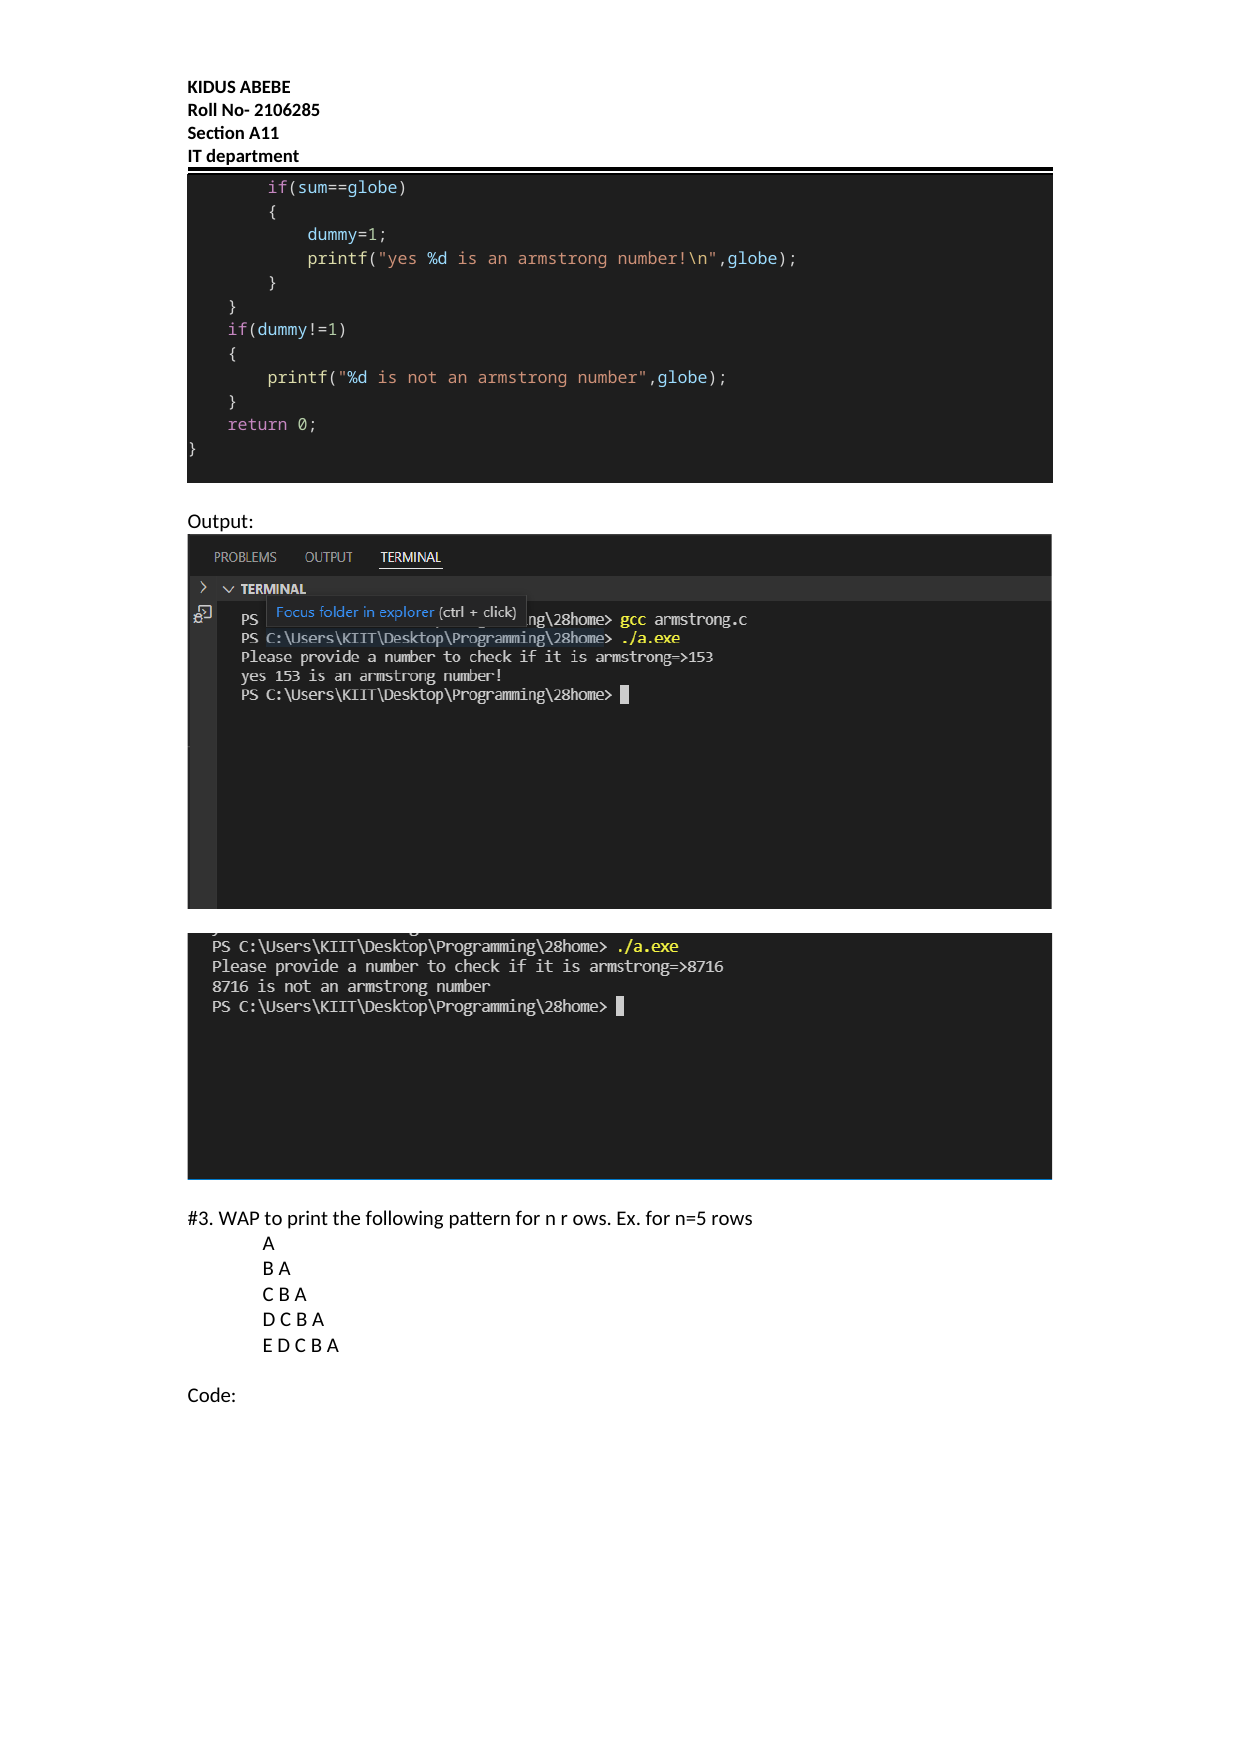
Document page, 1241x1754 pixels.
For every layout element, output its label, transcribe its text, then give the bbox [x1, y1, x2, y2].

list A [187, 1230, 1053, 1256]
text { [187, 341, 1053, 364]
text } [187, 436, 1053, 459]
text printf("yes %d is an armstrong number!\n",globe); [187, 246, 1053, 269]
picture [187, 534, 1052, 909]
list C B A [187, 1281, 1053, 1306]
text if(sum==globe) [187, 174, 1053, 198]
text printf("%d is not an armstrong number",globe); [187, 364, 1053, 388]
text { [187, 198, 1053, 222]
list Output: [187, 509, 1053, 534]
text } [187, 293, 1053, 317]
list B A [187, 1256, 1053, 1281]
list #3. WAP to print the following pattern for n r ows. Ex. for n=5 rows [187, 1205, 1053, 1230]
text } [187, 388, 1053, 412]
text dummy=1; [187, 222, 1053, 246]
list E D C B A [187, 1332, 1053, 1357]
list Code: [187, 1383, 1053, 1408]
text return 0; [187, 412, 1053, 436]
picture [187, 933, 1053, 1180]
text if(dummy!=1) [187, 317, 1053, 341]
text } [187, 269, 1053, 293]
list D C B A [187, 1306, 1053, 1332]
